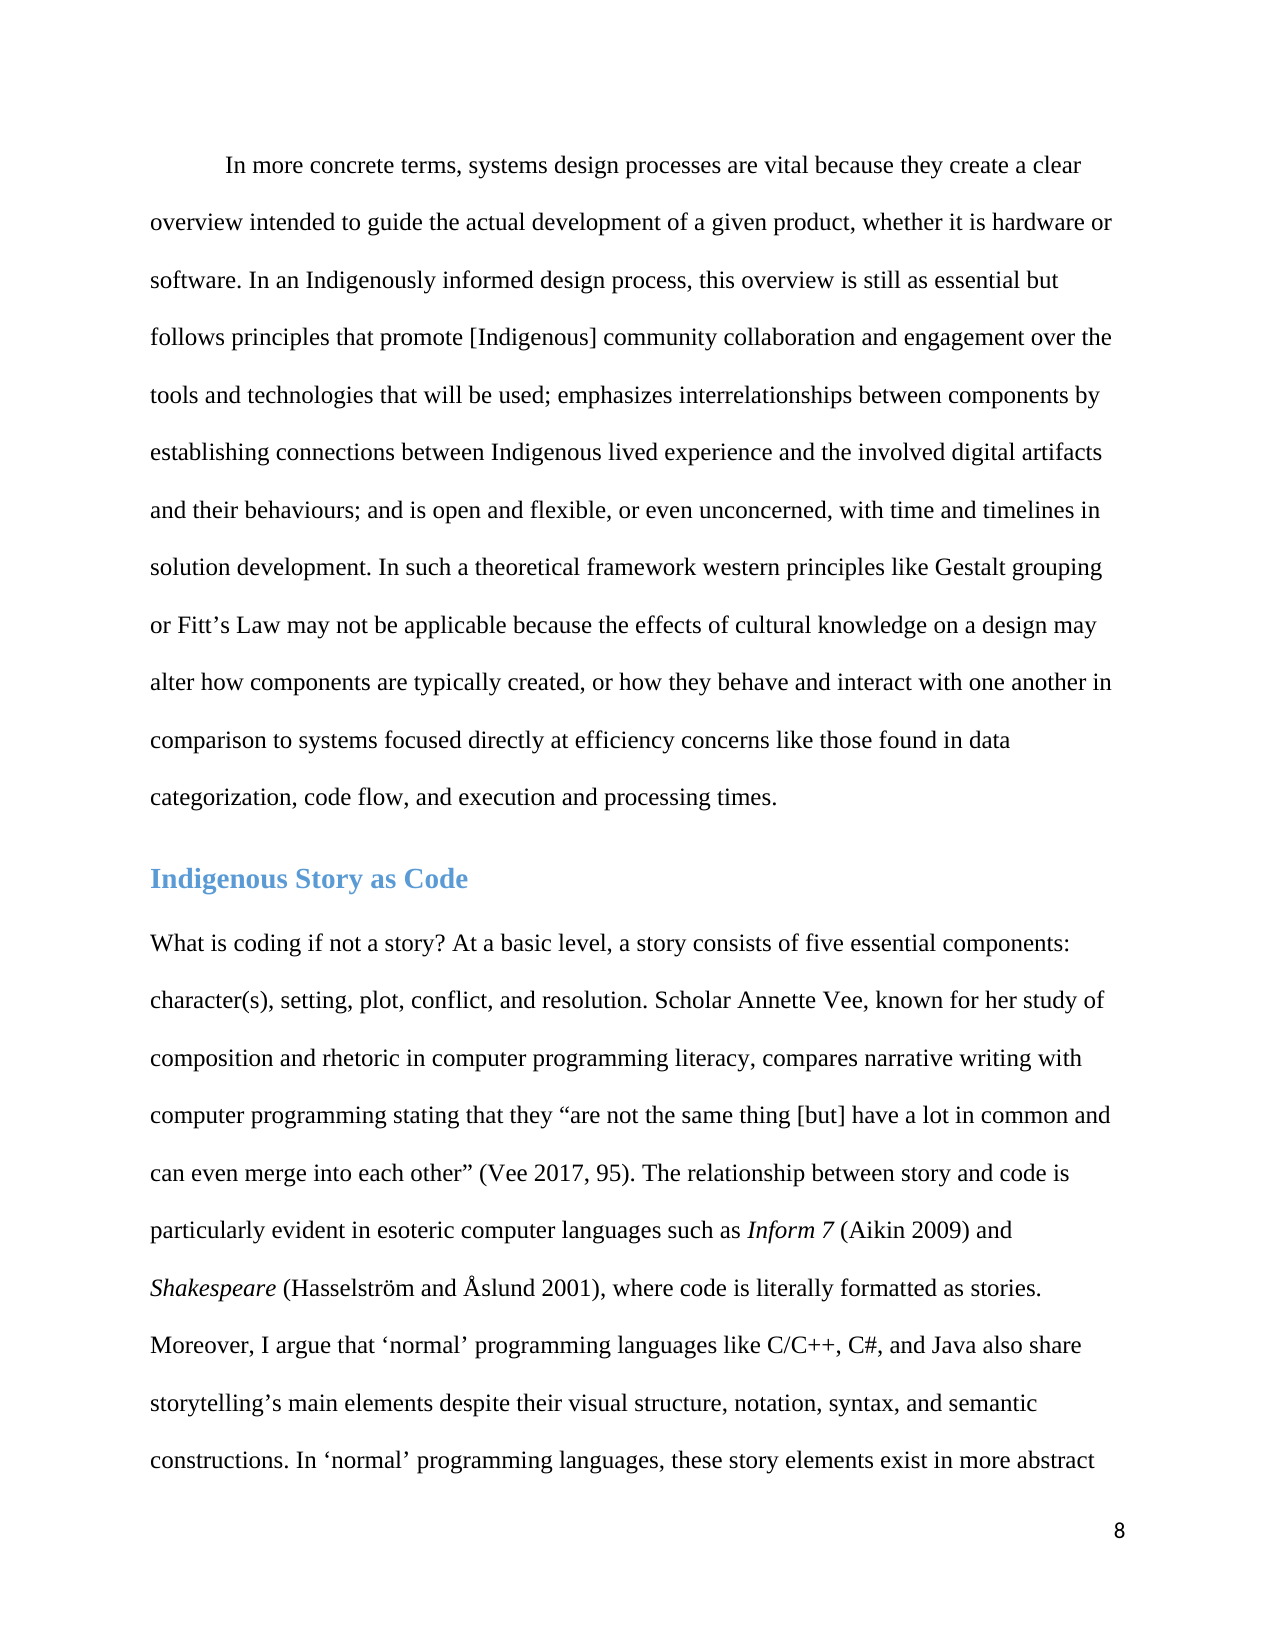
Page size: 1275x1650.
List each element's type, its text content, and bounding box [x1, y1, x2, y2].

text In more concrete terms, systems design processes are vital because they create a clear overview intended to guide the actual development of a given product, whether it is hardware or software. In an Indigenously informed design process, this overview is still as essential but follows principles that promote [Indigenous] community collaboration and engagement over the tools and technologies that will be used; emphasizes interrelationships between components by establishing connections between Indigenous lived experience and the involved digital artifacts and their behaviours; and is open and flexible, or even unconcerned, with time and timelines in solution development. In such a theoretical framework western principles like Gestalt grouping or Fitt’s Law may not be applicable because the effects of cultural knowledge on a design may alter how components are typically created, or how they behave and interact with one another in comparison to systems focused directly at efficiency concerns like those found in data categorization, code flow, and execution and processing times. [150, 150, 1125, 811]
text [150, 928, 1125, 1474]
subtitle Indigenous Story as Code [150, 861, 1125, 894]
